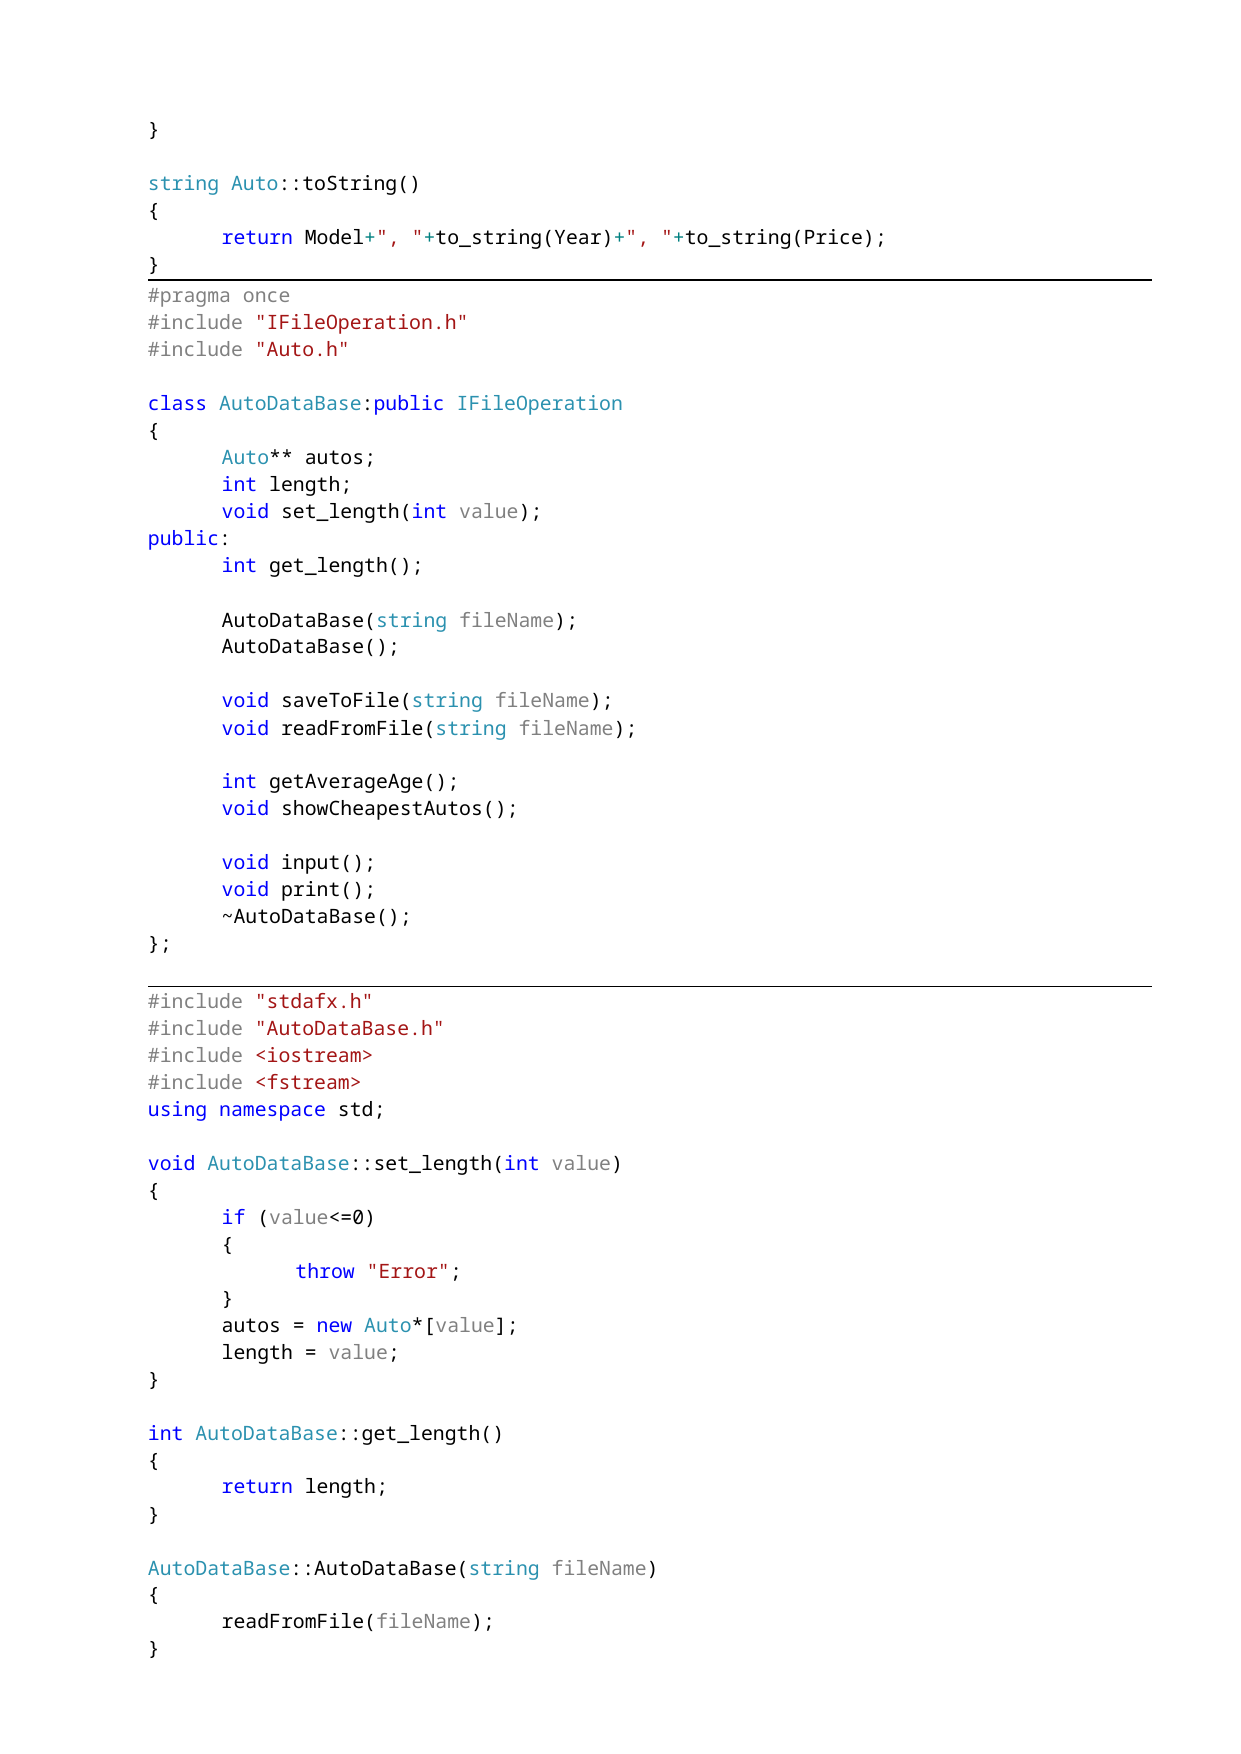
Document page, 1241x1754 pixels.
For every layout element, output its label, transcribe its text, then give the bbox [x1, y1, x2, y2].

text int get_length(); [148, 551, 1152, 578]
text #include "stdafx.h" [148, 987, 1152, 1014]
text AutoDataBase(string fileName); [148, 606, 1152, 633]
text { [148, 196, 1152, 223]
text void saveToFile(string fileName); [148, 687, 1152, 714]
text } [148, 1365, 1152, 1392]
text { [148, 1446, 1152, 1473]
text class AutoDataBase:public IFileOperation [148, 389, 1152, 416]
text public: [148, 524, 1152, 551]
text return length; [148, 1473, 1152, 1500]
text void readFromFile(string fileName); [148, 714, 1152, 741]
text throw "Error"; [148, 1257, 1152, 1284]
text AutoDataBase::AutoDataBase(string fileName) [148, 1554, 1152, 1581]
text #pragma once [148, 281, 1152, 308]
text #include <fstream> [148, 1068, 1152, 1095]
text #include <iostream> [148, 1041, 1152, 1068]
text void showCheapestAutos(); [148, 795, 1152, 822]
text int AutoDataBase::get_length() [148, 1419, 1152, 1446]
text if (value<=0) [148, 1203, 1152, 1230]
text } [148, 1284, 1152, 1311]
text { [148, 1176, 1152, 1203]
text { [148, 1581, 1152, 1608]
text } [148, 116, 1152, 142]
text Auto** autos; [148, 443, 1152, 470]
text { [148, 1230, 1152, 1257]
text #include "Auto.h" [148, 335, 1152, 362]
text } [148, 250, 1152, 279]
text } [148, 1635, 1152, 1662]
text length = value; [148, 1338, 1152, 1365]
text #include "IFileOperation.h" [148, 308, 1152, 335]
text AutoDataBase(); [148, 633, 1152, 660]
text } [148, 1500, 1152, 1527]
text autos = new Auto*[value]; [148, 1311, 1152, 1338]
text using namespace std; [148, 1095, 1152, 1122]
text readFromFile(fileName); [148, 1608, 1152, 1635]
text string Auto::toString() [148, 169, 1152, 196]
text void print(); [148, 876, 1152, 903]
text #include "AutoDataBase.h" [148, 1014, 1152, 1041]
text void set_length(int value); [148, 497, 1152, 524]
text ~AutoDataBase(); [148, 903, 1152, 929]
text void AutoDataBase::set_length(int value) [148, 1149, 1152, 1176]
text void input(); [148, 849, 1152, 876]
text return Model+", "+to_string(Year)+", "+to_string(Price); [148, 223, 1152, 250]
text { [148, 416, 1152, 443]
text int length; [148, 470, 1152, 497]
text int getAverageAge(); [148, 768, 1152, 795]
text }; [148, 929, 1152, 957]
